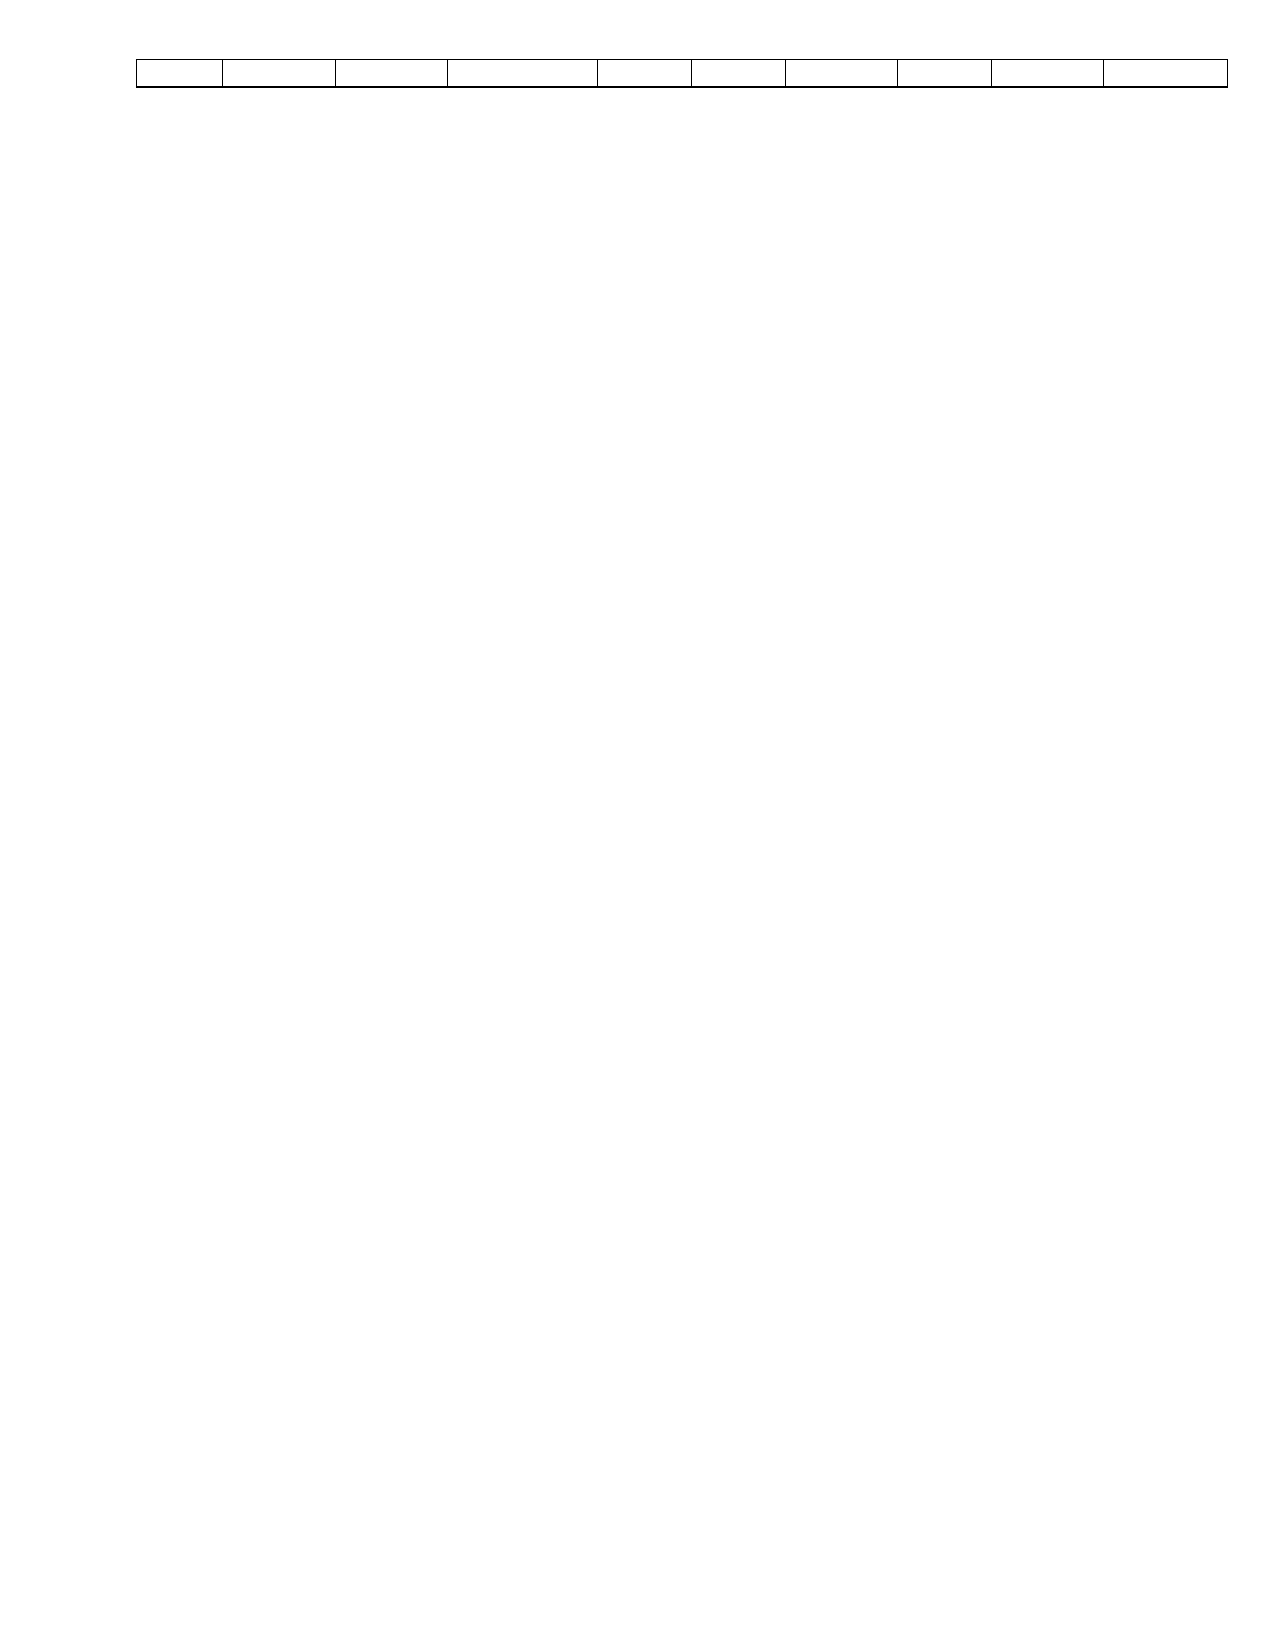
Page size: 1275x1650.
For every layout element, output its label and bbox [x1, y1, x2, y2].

table_cell [223, 60, 335, 86]
table_cell [692, 60, 785, 86]
table_cell [448, 60, 597, 86]
table_cell [1104, 60, 1227, 86]
table_cell [898, 60, 991, 86]
table_cell [336, 60, 447, 86]
table_cell [992, 60, 1103, 86]
table_cell [137, 60, 222, 86]
table_cell [598, 60, 691, 86]
table_cell [786, 60, 897, 86]
